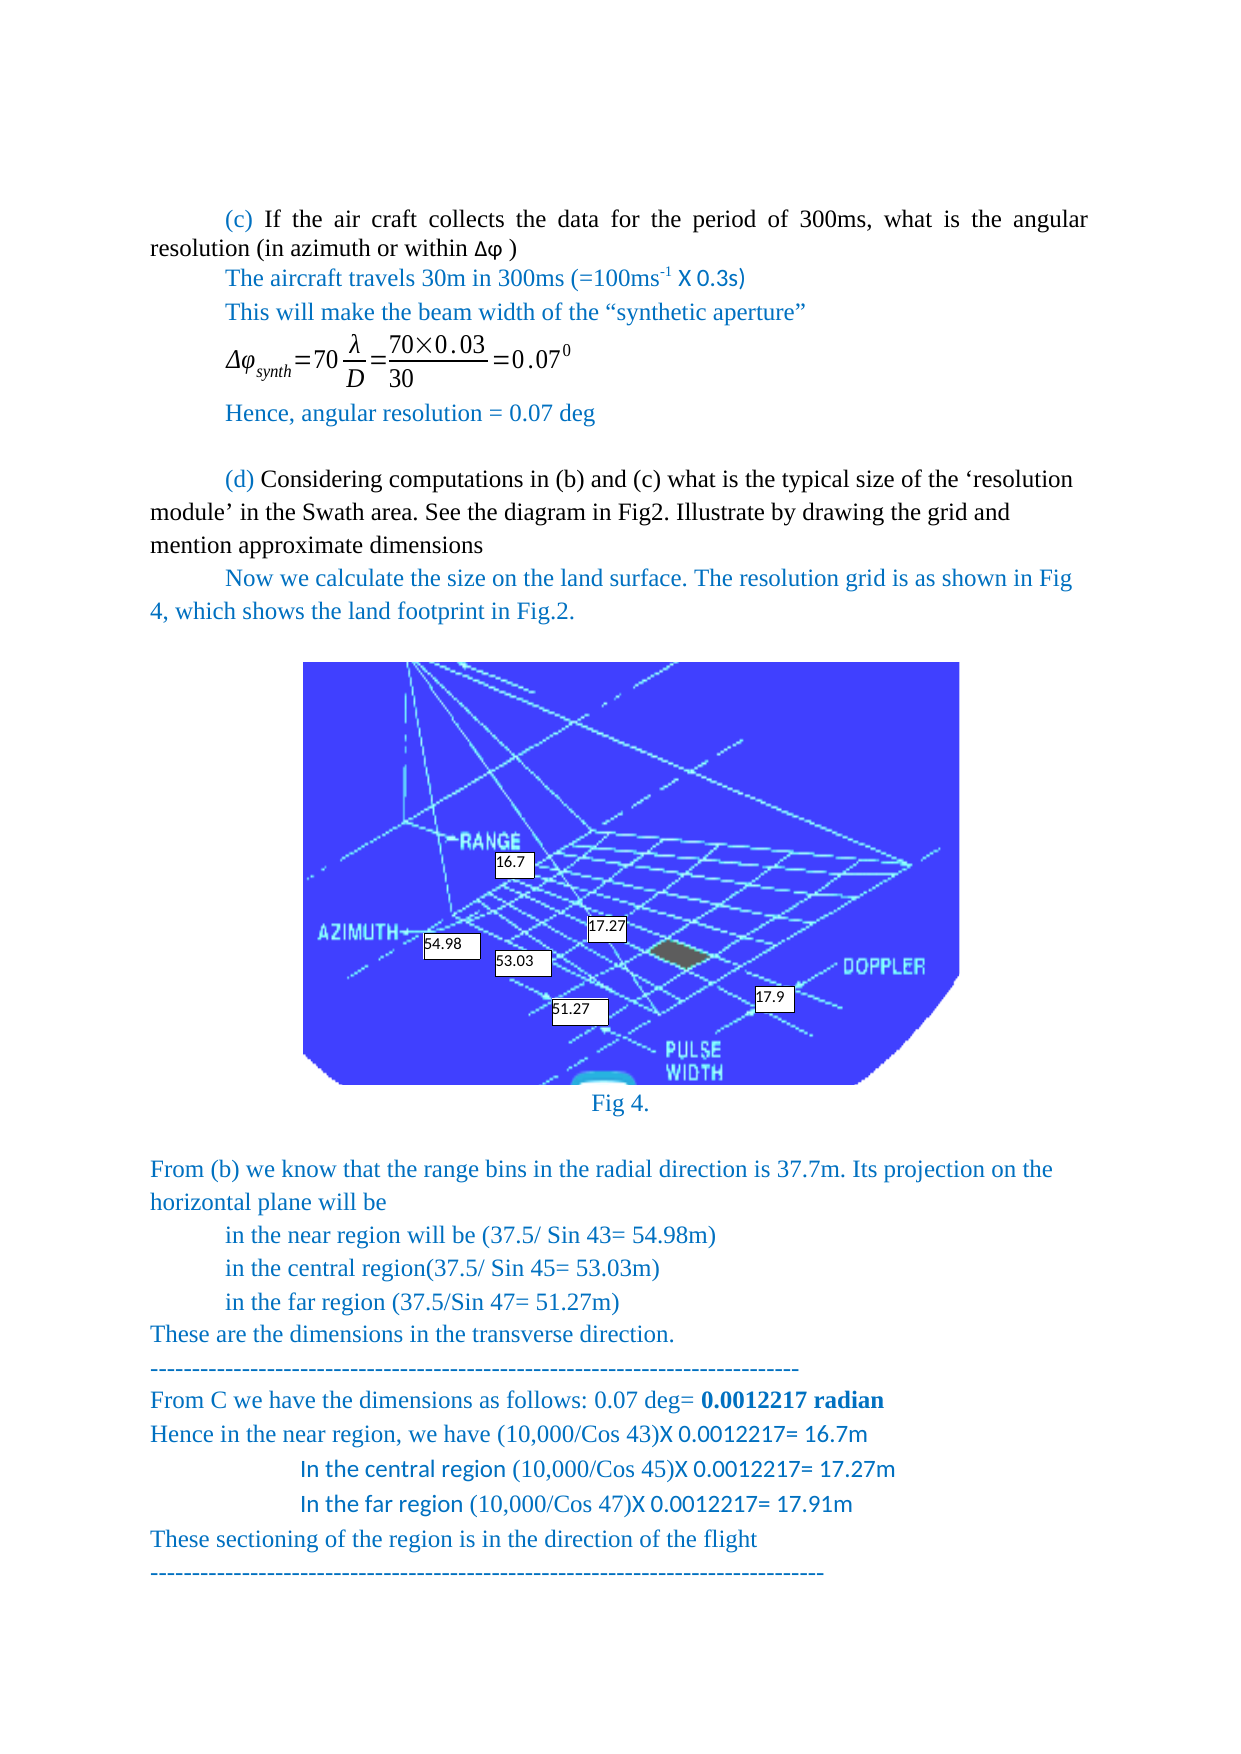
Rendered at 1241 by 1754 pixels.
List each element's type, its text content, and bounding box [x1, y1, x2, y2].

text ------------------------------------------------------------------------------ [150, 1353, 1090, 1381]
text in the near region will be (37.5/ Sin 43= 54.98m) [150, 1221, 1090, 1249]
text These are the dimensions in the transverse direction. [303, 662, 960, 1085]
text (d) Considering computations in (b) and (c) what is the typical size of the ‘resolution module’ in the Swath area. See the diagram in Fig2. Illustrate by drawing the grid and mention approximate dimensions [150, 464, 1090, 559]
text The aircraft travels 30m in 300ms (=100ms-1 X 0.3s) [150, 262, 1090, 292]
text This will make the beam width of the “synthetic aperture” [150, 297, 1090, 325]
text Hence in the near region, we have (10,000/Cos 43)X 0.0012217= 16.7m [150, 1419, 1090, 1449]
text From C we have the dimensions as follows: 0.07 deg= 0.0012217 radian [150, 1386, 1090, 1414]
text In the far region (10,000/Cos 47)X 0.0012217= 17.91m [150, 1489, 1090, 1519]
text Now we calculate the size on the land surface. The resolution grid is as shown in Fig 4, which shows the land footprint in Fig.2. [150, 563, 1090, 625]
text --------------------------------------------------------------------------------- [150, 1557, 1090, 1585]
text These are the dimensions in the transverse direction. [150, 1319, 1090, 1348]
text From (b) we know that the range bins in the radial direction is 37.7m. Its projection on the horizontal plane will be [150, 1154, 1090, 1216]
text Fig 4. [150, 1088, 1090, 1117]
text in the central region(37.5/ Sin 45= 53.03m) [150, 1253, 1090, 1282]
text These sectioning of the region is in the direction of the flight [150, 1524, 1090, 1552]
text In the central region (10,000/Cos 45)X 0.0012217= 17.27m [150, 1454, 1090, 1484]
text in the far region (37.5/Sin 47= 51.27m) [150, 1287, 1090, 1315]
text (c) If the air craft collects the data for the period of 300ms, what is the angular resolution (in azimuth or within Δφ ) [150, 204, 1090, 262]
text Hence, angular resolution = 0.07 deg [150, 398, 1090, 427]
